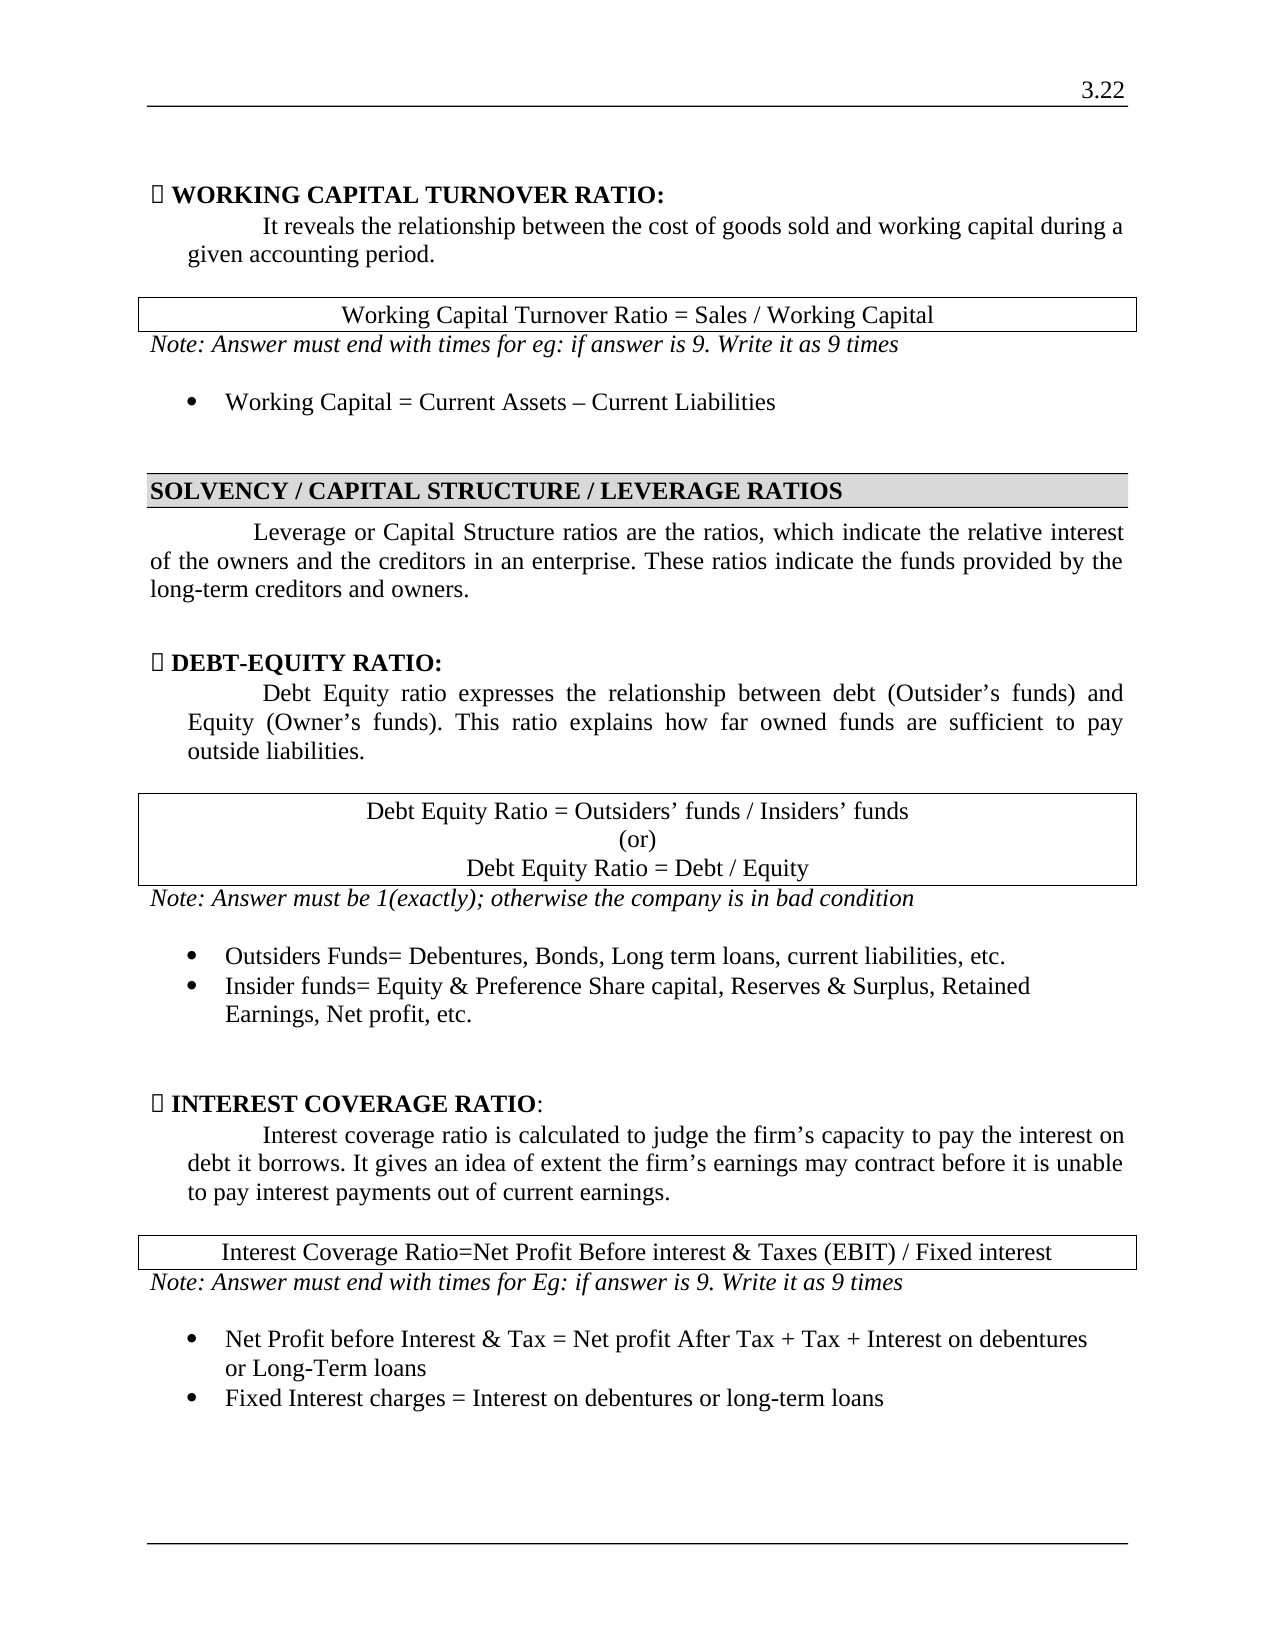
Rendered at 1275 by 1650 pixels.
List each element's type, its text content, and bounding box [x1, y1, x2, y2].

text Interest coverage ratio is calculated to judge the firm’s capacity to pay the interest on debt it borrows. It gives an idea of extent the firm’s earnings may contract before it is unable to pay interest payments out of current earnings. [187, 1120, 1125, 1206]
text Note: Answer must be 1(exactly); otherwise the company is in bad condition [150, 789, 1148, 912]
subtitle  DEBT-EQUITY RATIO: [150, 644, 1148, 678]
text It reveals the relationship between the cost of goods sold and working capital during a given accounting period. [187, 211, 1125, 268]
list Working Capital = Current Assets – Current Liabilities [187, 387, 1148, 415]
list Outsiders Funds= Debentures, Bonds, Long term loans, current liabilities, etc. [187, 940, 1148, 971]
list Net Profit before Interest & Tax = Net profit After Tax + Tax + Interest on debentures or Long-Term loans [187, 1324, 1115, 1382]
text Note: Answer must end with times for Eg: if answer is 9. Write it as 9 times [150, 1231, 1148, 1296]
list Fixed Interest charges = Interest on debentures or long-term loans [187, 1382, 1148, 1412]
subtitle  WORKING CAPITAL TURNOVER RATIO: [150, 177, 1148, 211]
text Leverage or Capital Structure ratios are the ratios, which indicate the relative interest of the owners and the creditors in an enterprise. These ratios indicate the funds provided by the long-term creditors and owners. [150, 508, 1125, 603]
text Note: Answer must end with times for eg: if answer is 9. Write it as 9 times [150, 293, 1148, 358]
subtitle  INTEREST COVERAGE RATIO: [150, 1086, 1148, 1120]
list Insider funds= Equity & Preference Share capital, Reserves & Surplus, Retained Earnings, Net profit, etc. [187, 971, 1125, 1028]
text Debt Equity ratio expresses the relationship between debt (Outsider’s funds) and Equity (Owner’s funds). This ratio explains how far owned funds are sufficient to pay outside liabilities. [187, 678, 1125, 764]
